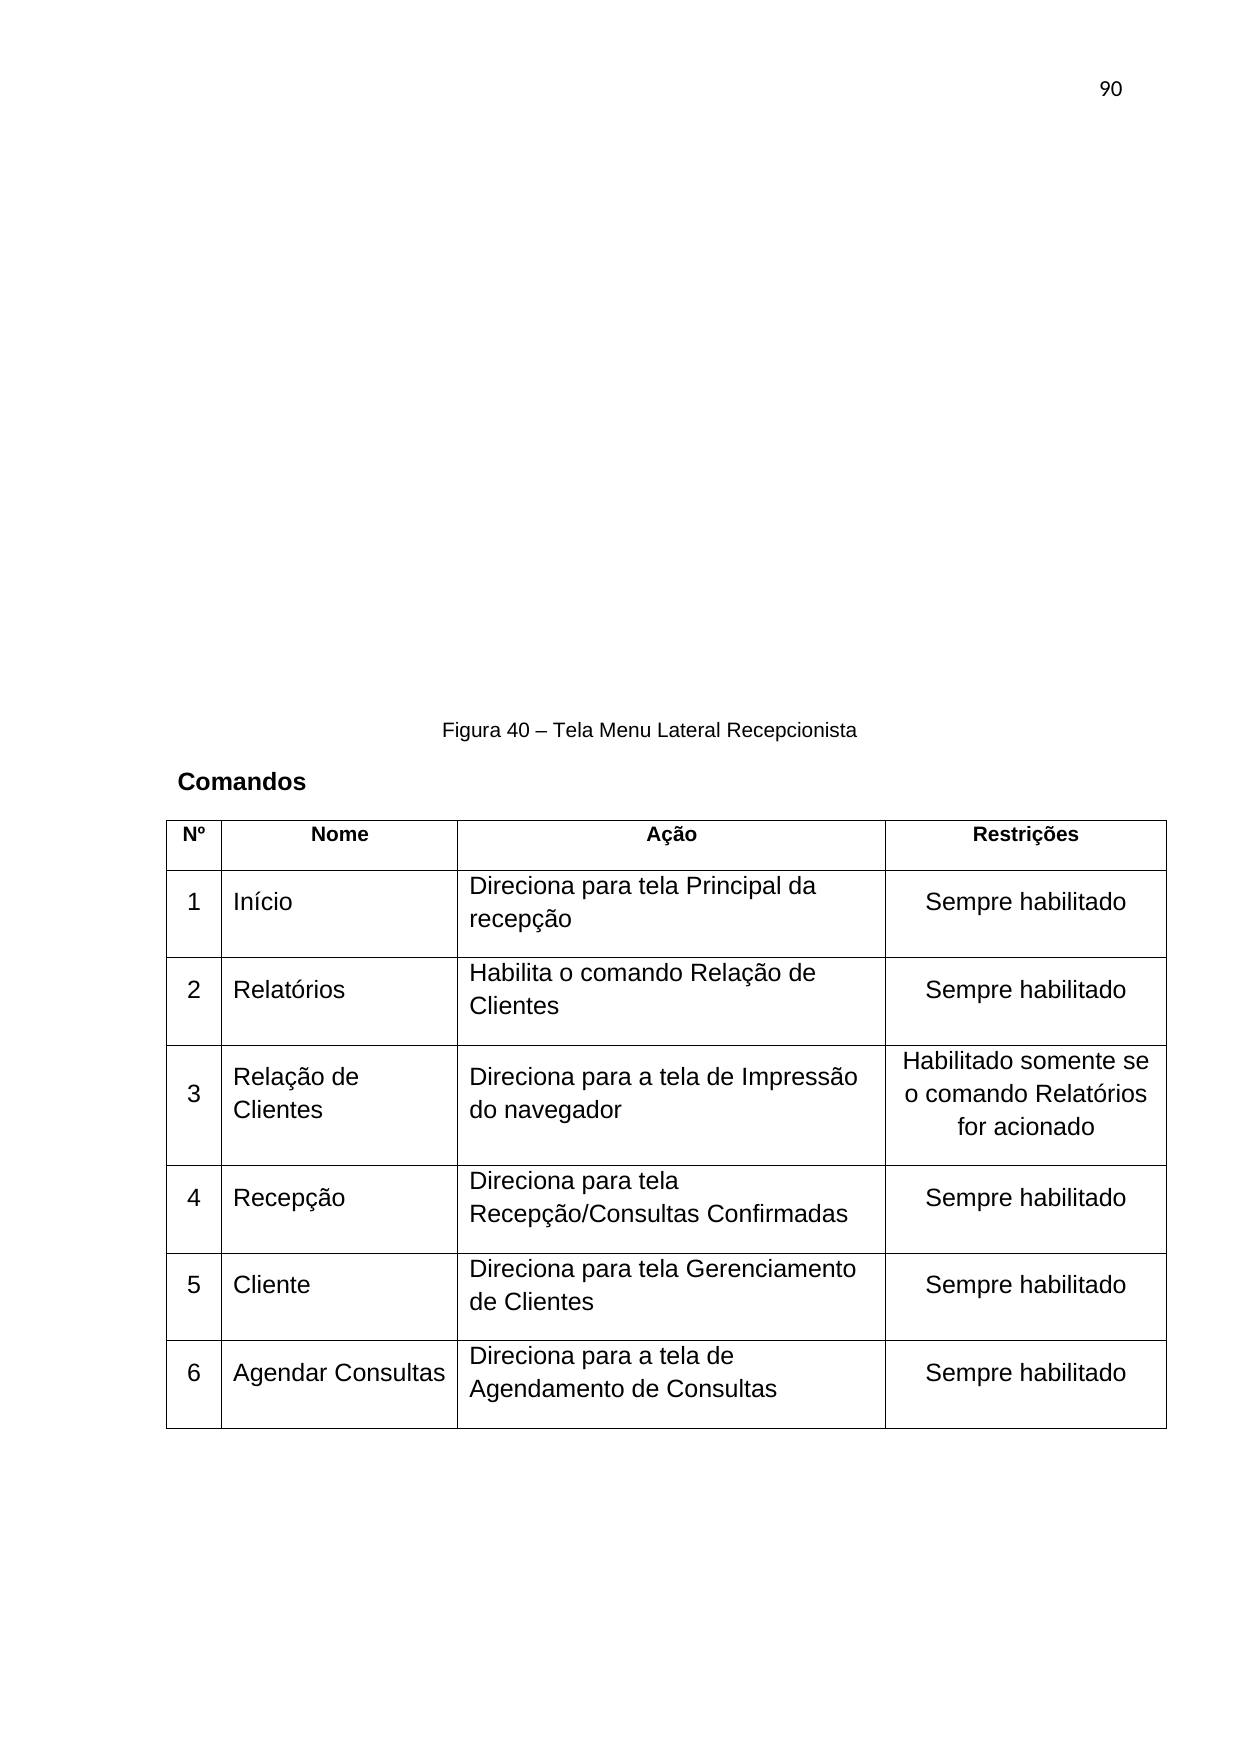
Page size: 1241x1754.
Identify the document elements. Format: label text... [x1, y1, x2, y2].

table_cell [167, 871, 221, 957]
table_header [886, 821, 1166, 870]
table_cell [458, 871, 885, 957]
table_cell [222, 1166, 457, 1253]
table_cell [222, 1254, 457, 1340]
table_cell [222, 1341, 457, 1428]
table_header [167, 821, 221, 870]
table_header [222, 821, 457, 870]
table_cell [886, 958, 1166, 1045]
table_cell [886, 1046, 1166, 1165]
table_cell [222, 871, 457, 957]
text Figura 40 – Tela Menu Lateral Recepcionista [177, 718, 1122, 742]
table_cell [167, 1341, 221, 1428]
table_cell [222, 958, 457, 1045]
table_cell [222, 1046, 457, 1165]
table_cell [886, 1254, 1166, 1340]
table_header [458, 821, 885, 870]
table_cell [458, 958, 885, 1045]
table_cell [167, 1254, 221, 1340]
text Comandos [177, 766, 1122, 795]
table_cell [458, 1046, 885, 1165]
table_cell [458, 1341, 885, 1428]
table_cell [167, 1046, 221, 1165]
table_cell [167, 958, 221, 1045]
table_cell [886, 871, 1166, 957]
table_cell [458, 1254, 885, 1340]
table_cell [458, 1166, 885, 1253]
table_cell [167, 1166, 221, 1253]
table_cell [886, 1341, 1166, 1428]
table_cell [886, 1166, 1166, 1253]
